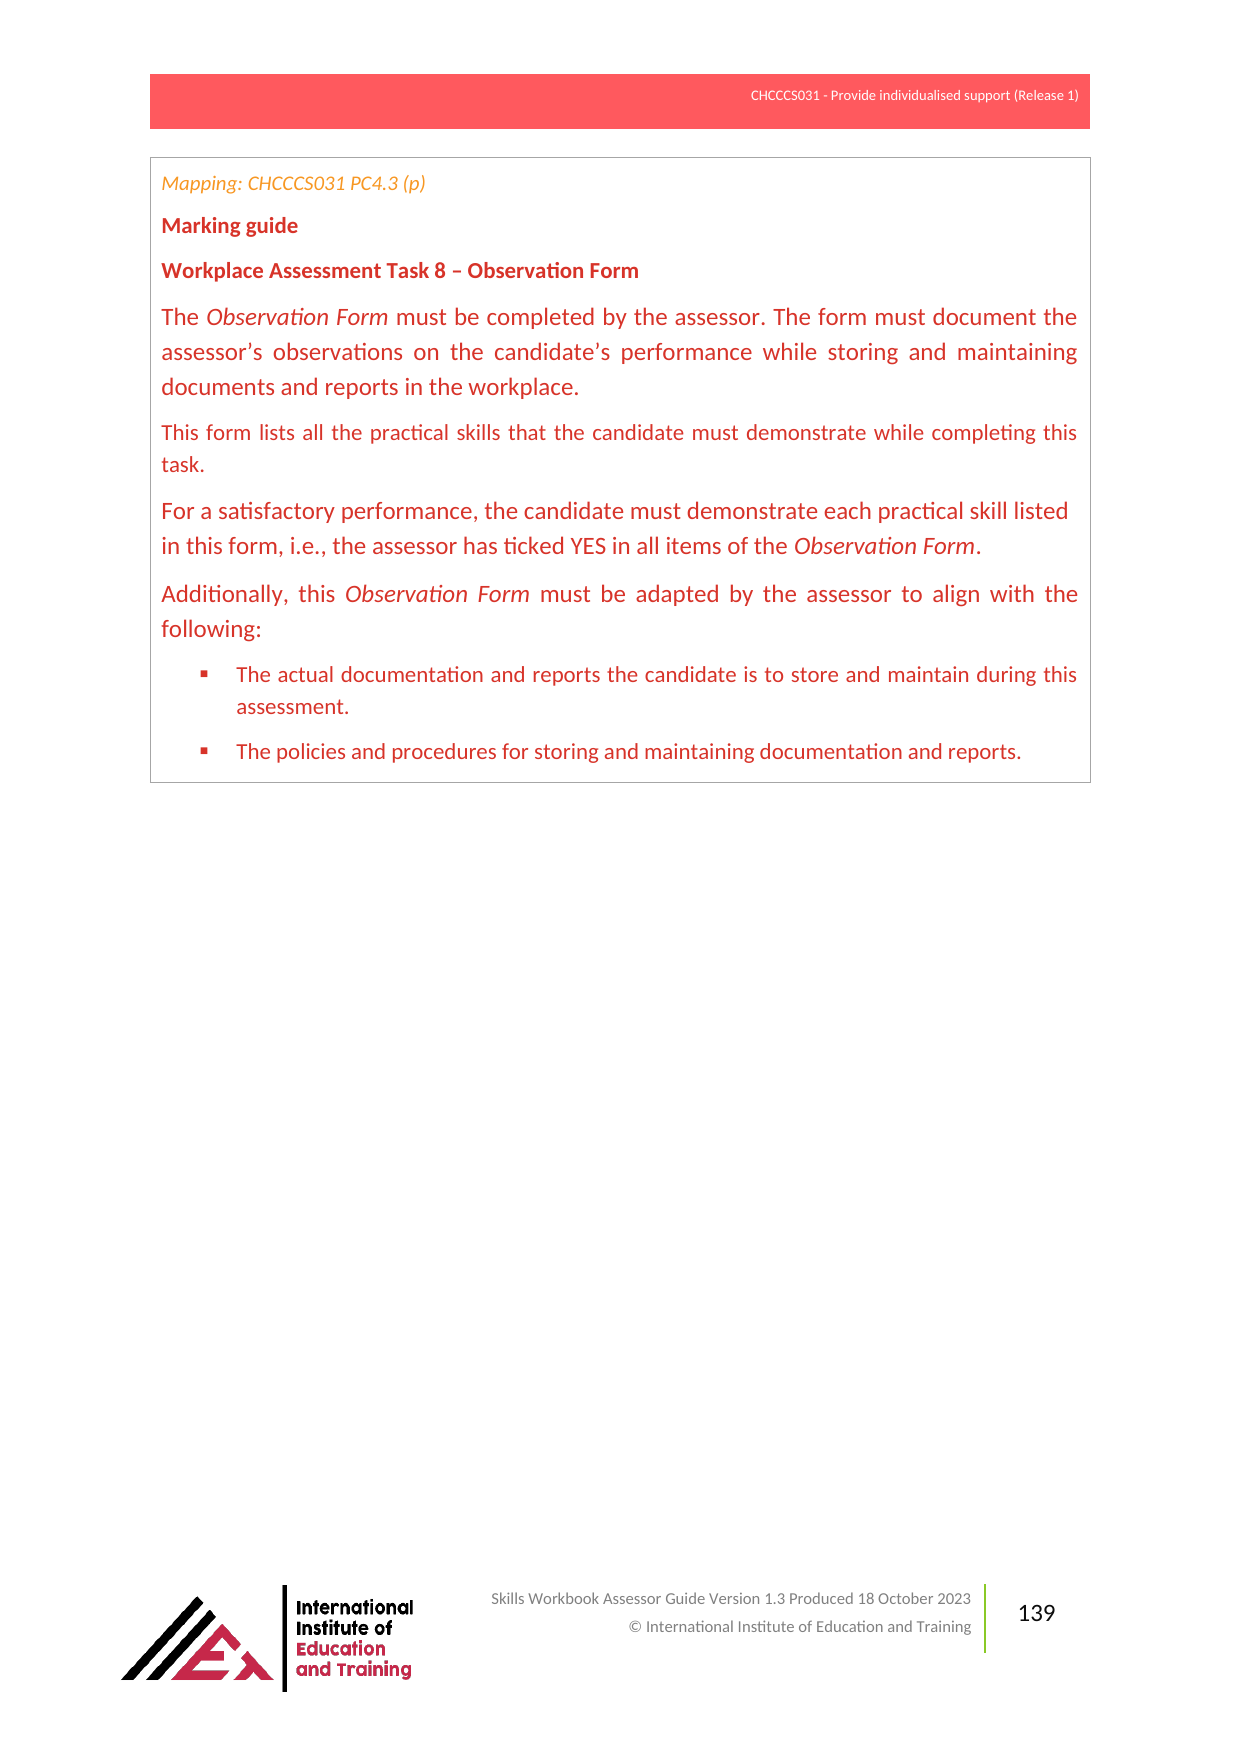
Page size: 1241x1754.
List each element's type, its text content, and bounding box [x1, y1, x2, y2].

picture [120, 1585, 413, 1692]
table_header Mapping: CHCCCS031 PC4.3 (p) Marking guide Workplace Assessment Task 8 – Observation Form The Observation Form must be completed by the assessor. The form must document the assessor’s observations on the candidate’s performance while storing and maintaining documents and reports in the workplace. This form lists all the practical skills that the candidate must demonstrate while completing this task. For a satisfactory performance, the candidate must demonstrate each practical skill listed in this form, i.e., the assessor has ticked YES in all items of the Observation Form. Additionally, this Observation Form must be adapted by the assessor to align with the following: The actual documentation and reports the candidate is to store and maintain during this assessment. The policies and procedures for storing and maintaining documentation and reports. [151, 158, 1090, 782]
